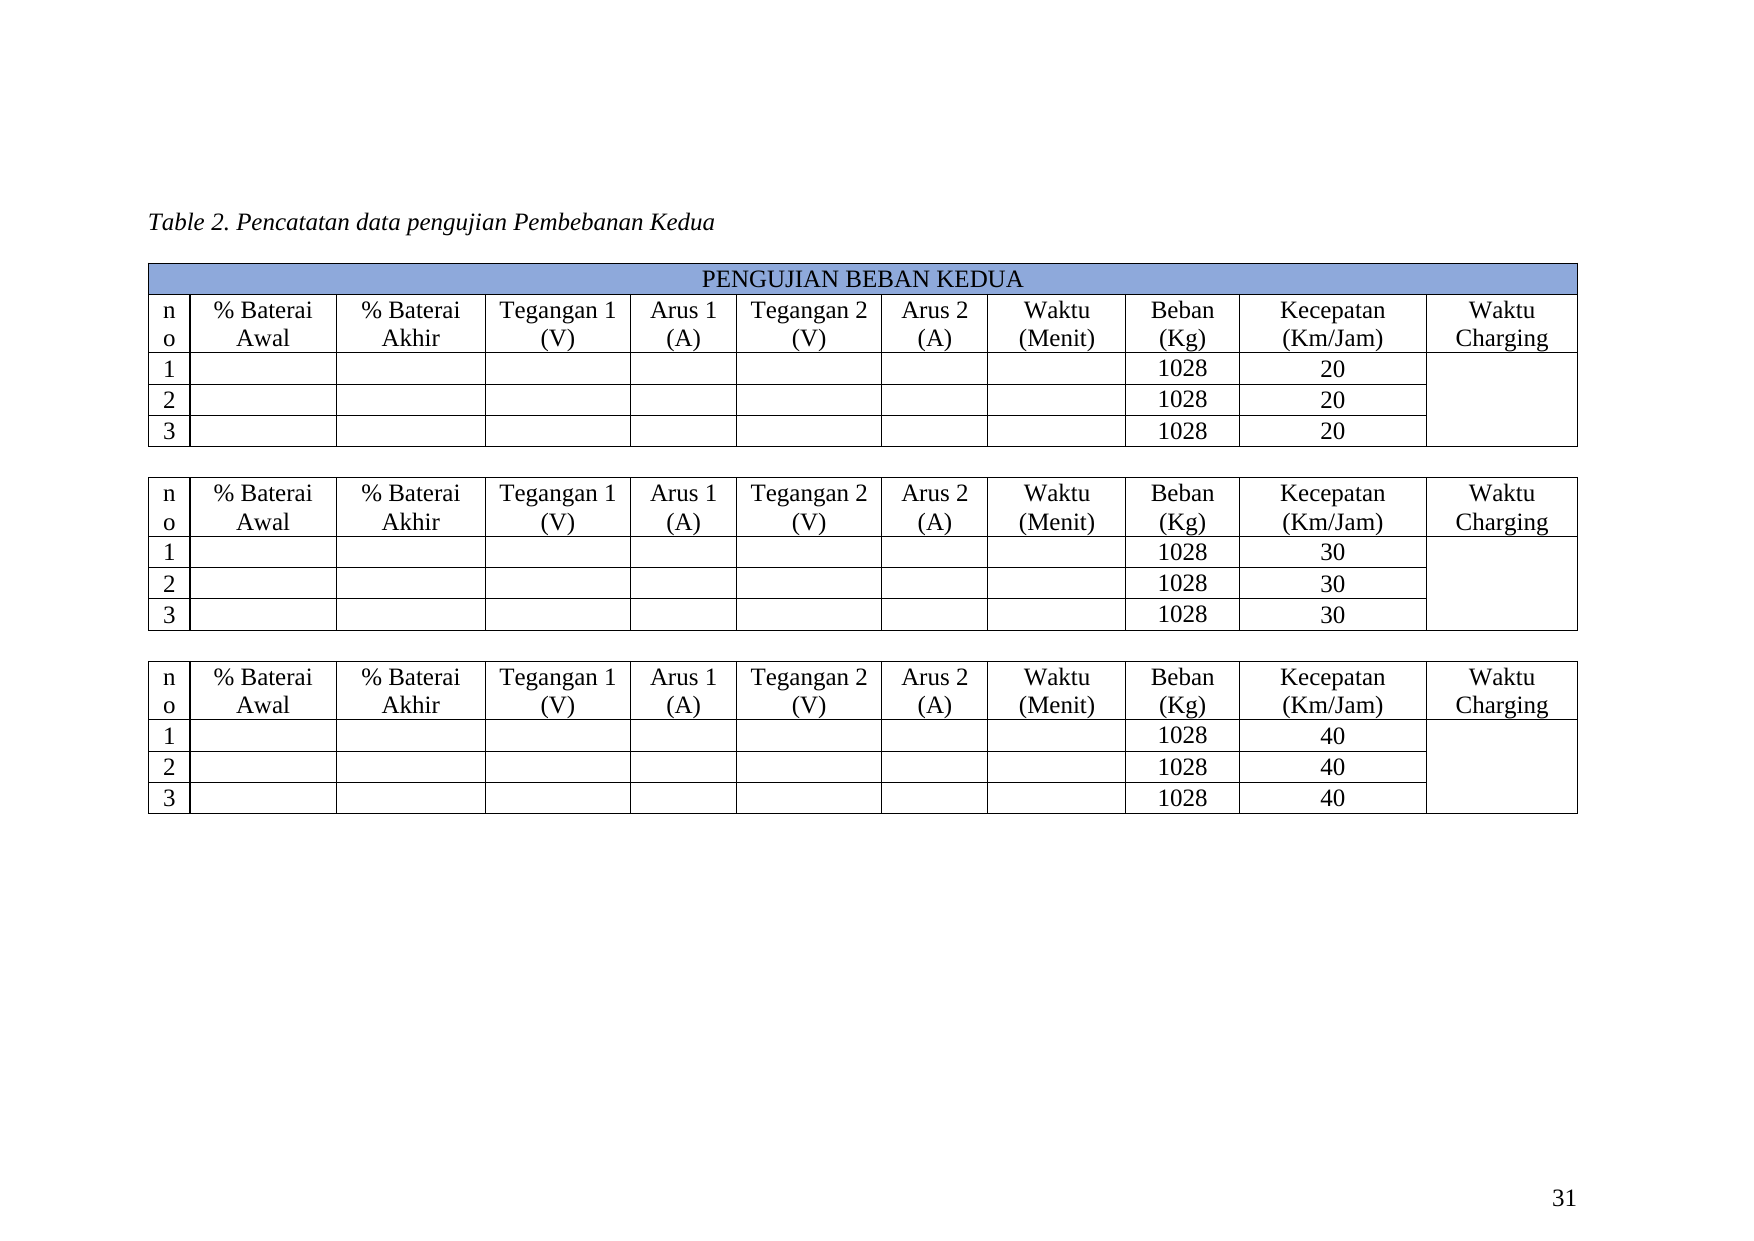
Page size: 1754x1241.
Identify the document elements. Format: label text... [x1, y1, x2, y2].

table_cell [882, 720, 987, 751]
table_cell 2 [149, 385, 189, 415]
table_cell [486, 720, 630, 751]
table_cell Arus 2 (A) [882, 662, 987, 719]
table_cell [631, 353, 736, 383]
table_cell Tegangan 1 (V) [486, 478, 630, 536]
table_cell % Baterai Awal [191, 295, 336, 352]
table_cell Arus 1 (A) [631, 295, 736, 352]
table_cell 1028 [1126, 537, 1239, 567]
table_cell [737, 353, 881, 383]
table_cell 2 [149, 752, 189, 782]
table_cell [988, 416, 1125, 446]
table_cell [191, 385, 336, 415]
table_cell [191, 568, 336, 598]
table_cell [882, 385, 987, 415]
table_cell [882, 416, 987, 446]
table_cell [486, 752, 630, 782]
table_cell [631, 599, 736, 629]
table_cell 3 [149, 416, 189, 446]
table_cell [737, 783, 881, 813]
table_cell [988, 447, 1126, 477]
table_cell 3 [149, 599, 189, 629]
table_cell % Baterai Awal [191, 662, 336, 719]
table_cell [191, 783, 336, 813]
table_cell 1 [149, 720, 189, 751]
table_cell 1028 [1126, 353, 1239, 383]
table_cell 20 [1240, 416, 1426, 446]
table_cell [337, 783, 485, 813]
table_cell [191, 537, 336, 567]
table_cell 1028 [1126, 783, 1239, 813]
table_cell [148, 447, 190, 477]
text Table 2. Pencatatan data pengujian Pembebanan Kedua [148, 207, 1577, 236]
table_cell [1426, 631, 1577, 661]
table_cell [148, 631, 190, 661]
table_cell [1427, 537, 1577, 629]
table_cell [737, 599, 881, 629]
table_cell 40 [1240, 752, 1426, 782]
table_cell [337, 720, 485, 751]
table_cell Tegangan 2 (V) [737, 662, 881, 719]
table_cell 40 [1240, 783, 1426, 813]
table_cell 1028 [1126, 752, 1239, 782]
table_cell [882, 752, 987, 782]
table_cell Beban (Kg) [1126, 662, 1239, 719]
table_cell 30 [1240, 599, 1426, 629]
table_cell 1028 [1126, 599, 1239, 629]
table_cell [736, 631, 882, 661]
table_cell 1 [149, 537, 189, 567]
table_cell [337, 752, 485, 782]
table_cell [485, 631, 630, 661]
table_cell [190, 447, 336, 477]
table_cell [337, 416, 485, 446]
table_cell [336, 631, 485, 661]
table_cell Tegangan 2 (V) [737, 295, 881, 352]
table_cell [191, 599, 336, 629]
table_cell Waktu (Menit) [988, 478, 1125, 536]
table_cell [988, 353, 1125, 383]
table_cell [988, 385, 1125, 415]
table_cell [882, 783, 987, 813]
table_header PENGUJIAN BEBAN KEDUA [149, 264, 1577, 294]
table_cell [631, 752, 736, 782]
table_cell [737, 537, 881, 567]
table_cell [336, 447, 485, 477]
table_cell [988, 783, 1125, 813]
table_cell Waktu (Menit) [988, 662, 1125, 719]
table_cell [988, 631, 1126, 661]
table_cell [486, 385, 630, 415]
table_cell Tegangan 2 (V) [737, 478, 881, 536]
table_cell [1126, 631, 1239, 661]
table_cell Waktu (Menit) [988, 295, 1125, 352]
table_cell Arus 1 (A) [631, 478, 736, 536]
table_cell [191, 752, 336, 782]
table_cell [1239, 447, 1426, 477]
table_cell [486, 537, 630, 567]
table_cell 2 [149, 568, 189, 598]
table_cell [631, 385, 736, 415]
table_cell % Baterai Akhir [337, 662, 485, 719]
table_cell [486, 599, 630, 629]
table_cell [486, 416, 630, 446]
table_cell Arus 1 (A) [631, 662, 736, 719]
table_cell Beban (Kg) [1126, 295, 1239, 352]
table_cell [737, 385, 881, 415]
table_cell Arus 2 (A) [882, 295, 987, 352]
table_cell [988, 599, 1125, 629]
table_cell [190, 631, 336, 661]
table_cell 1028 [1126, 385, 1239, 415]
table_cell [191, 353, 336, 383]
table_cell [737, 568, 881, 598]
table_cell [736, 447, 882, 477]
table_cell [631, 783, 736, 813]
table_cell [337, 568, 485, 598]
table_cell [1126, 447, 1239, 477]
table_cell [882, 537, 987, 567]
table_cell 1028 [1126, 720, 1239, 751]
table_cell [486, 568, 630, 598]
table_cell [631, 416, 736, 446]
table_cell [988, 568, 1125, 598]
table_cell [882, 631, 988, 661]
table_cell [630, 631, 736, 661]
table_cell 30 [1240, 537, 1426, 567]
table_cell 1028 [1126, 416, 1239, 446]
table_cell [1239, 631, 1426, 661]
table_cell Kecepatan (Km/Jam) [1240, 478, 1426, 536]
table_cell [631, 537, 736, 567]
table_cell [988, 537, 1125, 567]
table_cell [882, 599, 987, 629]
table_cell Tegangan 1 (V) [486, 295, 630, 352]
table_cell [737, 720, 881, 751]
table_cell [882, 353, 987, 383]
table_cell [988, 752, 1125, 782]
table_cell [737, 752, 881, 782]
table_cell [631, 568, 736, 598]
table_cell Arus 2 (A) [882, 478, 987, 536]
table_cell no [149, 662, 189, 719]
table_cell [1426, 447, 1577, 477]
table_cell % Baterai Awal [191, 478, 336, 536]
table_cell [737, 416, 881, 446]
table_cell [337, 599, 485, 629]
table_cell % Baterai Akhir [337, 478, 485, 536]
table_cell [191, 416, 336, 446]
table_cell Waktu Charging [1427, 295, 1577, 352]
table_cell Tegangan 1 (V) [486, 662, 630, 719]
table_cell [1427, 720, 1577, 813]
table_cell 3 [149, 783, 189, 813]
table_cell [337, 385, 485, 415]
table_cell [337, 353, 485, 383]
table_cell 1 [149, 353, 189, 383]
table_cell no [149, 295, 189, 352]
table_cell 40 [1240, 720, 1426, 751]
table_cell [631, 720, 736, 751]
table_cell [630, 447, 736, 477]
table_cell 1028 [1126, 568, 1239, 598]
table_cell no [149, 478, 189, 536]
table_cell Waktu Charging [1427, 478, 1577, 536]
table_cell [1427, 353, 1577, 446]
table_cell Kecepatan (Km/Jam) [1240, 295, 1426, 352]
table_cell [882, 568, 987, 598]
table_cell [988, 720, 1125, 751]
table_cell Kecepatan (Km/Jam) [1240, 662, 1426, 719]
table_cell [191, 720, 336, 751]
table_cell [337, 537, 485, 567]
table_cell 20 [1240, 385, 1426, 415]
table_cell Beban (Kg) [1126, 478, 1239, 536]
table_cell 20 [1240, 353, 1426, 383]
table_cell [882, 447, 988, 477]
table_cell 30 [1240, 568, 1426, 598]
table_cell % Baterai Akhir [337, 295, 485, 352]
table_cell [486, 783, 630, 813]
table_cell Waktu Charging [1427, 662, 1577, 719]
table_cell [486, 353, 630, 383]
table_cell [485, 447, 630, 477]
